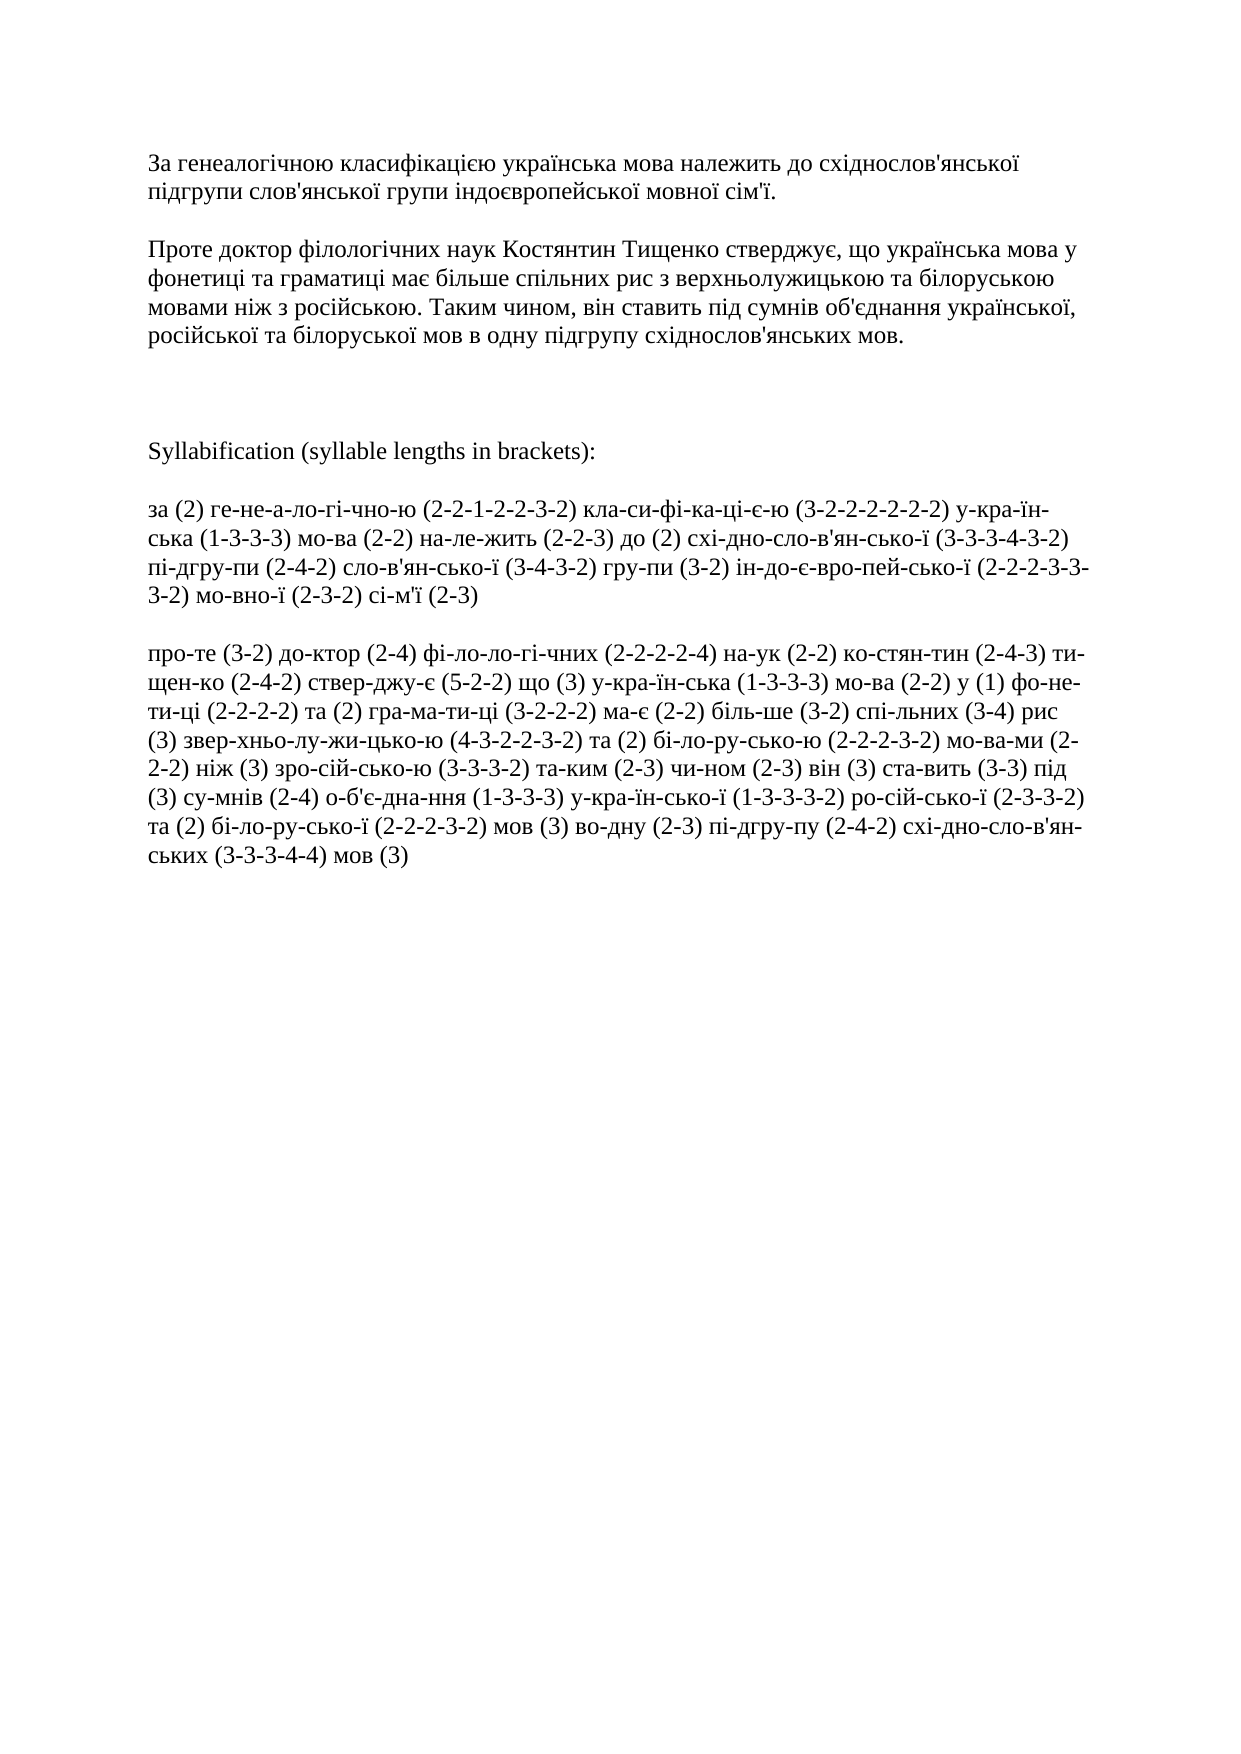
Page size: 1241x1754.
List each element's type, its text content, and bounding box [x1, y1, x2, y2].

text За генеалогічною класифікацією українська мова належить до східнослов'янської підгрупи слов'янської групи індоєвропейської мовної сім'ї. [148, 148, 1093, 205]
text за (2) ге-не-а-ло-гі-чно-ю (2-2-1-2-2-3-2) кла-си-фі-ка-ці-є-ю (3-2-2-2-2-2-2) у-кра-їн-ська (1-3-3-3) мо-ва (2-2) на-ле-жить (2-2-3) до (2) схі-дно-сло-в'ян-сько-ї (3-3-3-4-3-2) пі-дгру-пи (2-4-2) сло-в'ян-сько-ї (3-4-3-2) гру-пи (3-2) ін-до-є-вро-пей-сько-ї (2-2-2-3-3-3-2) мо-вно-ї (2-3-2) сі-м'ї (2-3) [148, 494, 1093, 609]
text Syllabification (syllable lengths in brackets): [148, 436, 1093, 465]
text про-те (3-2) до-ктор (2-4) фі-ло-ло-гі-чних (2-2-2-2-4) на-ук (2-2) ко-стян-тин (2-4-3) ти-щен-ко (2-4-2) ствер-джу-є (5-2-2) що (3) у-кра-їн-ська (1-3-3-3) мо-ва (2-2) у (1) фо-не-ти-ці (2-2-2-2) та (2) гра-ма-ти-ці (3-2-2-2) ма-є (2-2) біль-ше (3-2) спі-льних (3-4) рис (3) звер-хньо-лу-жи-цько-ю (4-3-2-2-3-2) та (2) бі-ло-ру-сько-ю (2-2-2-3-2) мо-ва-ми (2-2-2) ніж (3) зро-сій-сько-ю (3-3-3-2) та-ким (2-3) чи-ном (2-3) він (3) ста-вить (3-3) під (3) су-мнів (2-4) о-б'є-дна-ння (1-3-3-3) у-кра-їн-сько-ї (1-3-3-3-2) ро-сій-сько-ї (2-3-3-2) та (2) бі-ло-ру-сько-ї (2-2-2-3-2) мов (3) во-дну (2-3) пі-дгру-пу (2-4-2) схі-дно-сло-в'ян-ських (3-3-3-4-4) мов (3) [148, 638, 1093, 868]
text Проте доктор філологічних наук Костянтин Тищенко стверджує, що українська мова у фонетиці та граматиці має більше спільних рис з верхньолужицькою та білоруською мовами ніж з російською. Таким чином, він ставить під сумнів об'єднання української, російської та білоруської мов в одну підгрупу східнослов'янських мов. [148, 234, 1093, 349]
